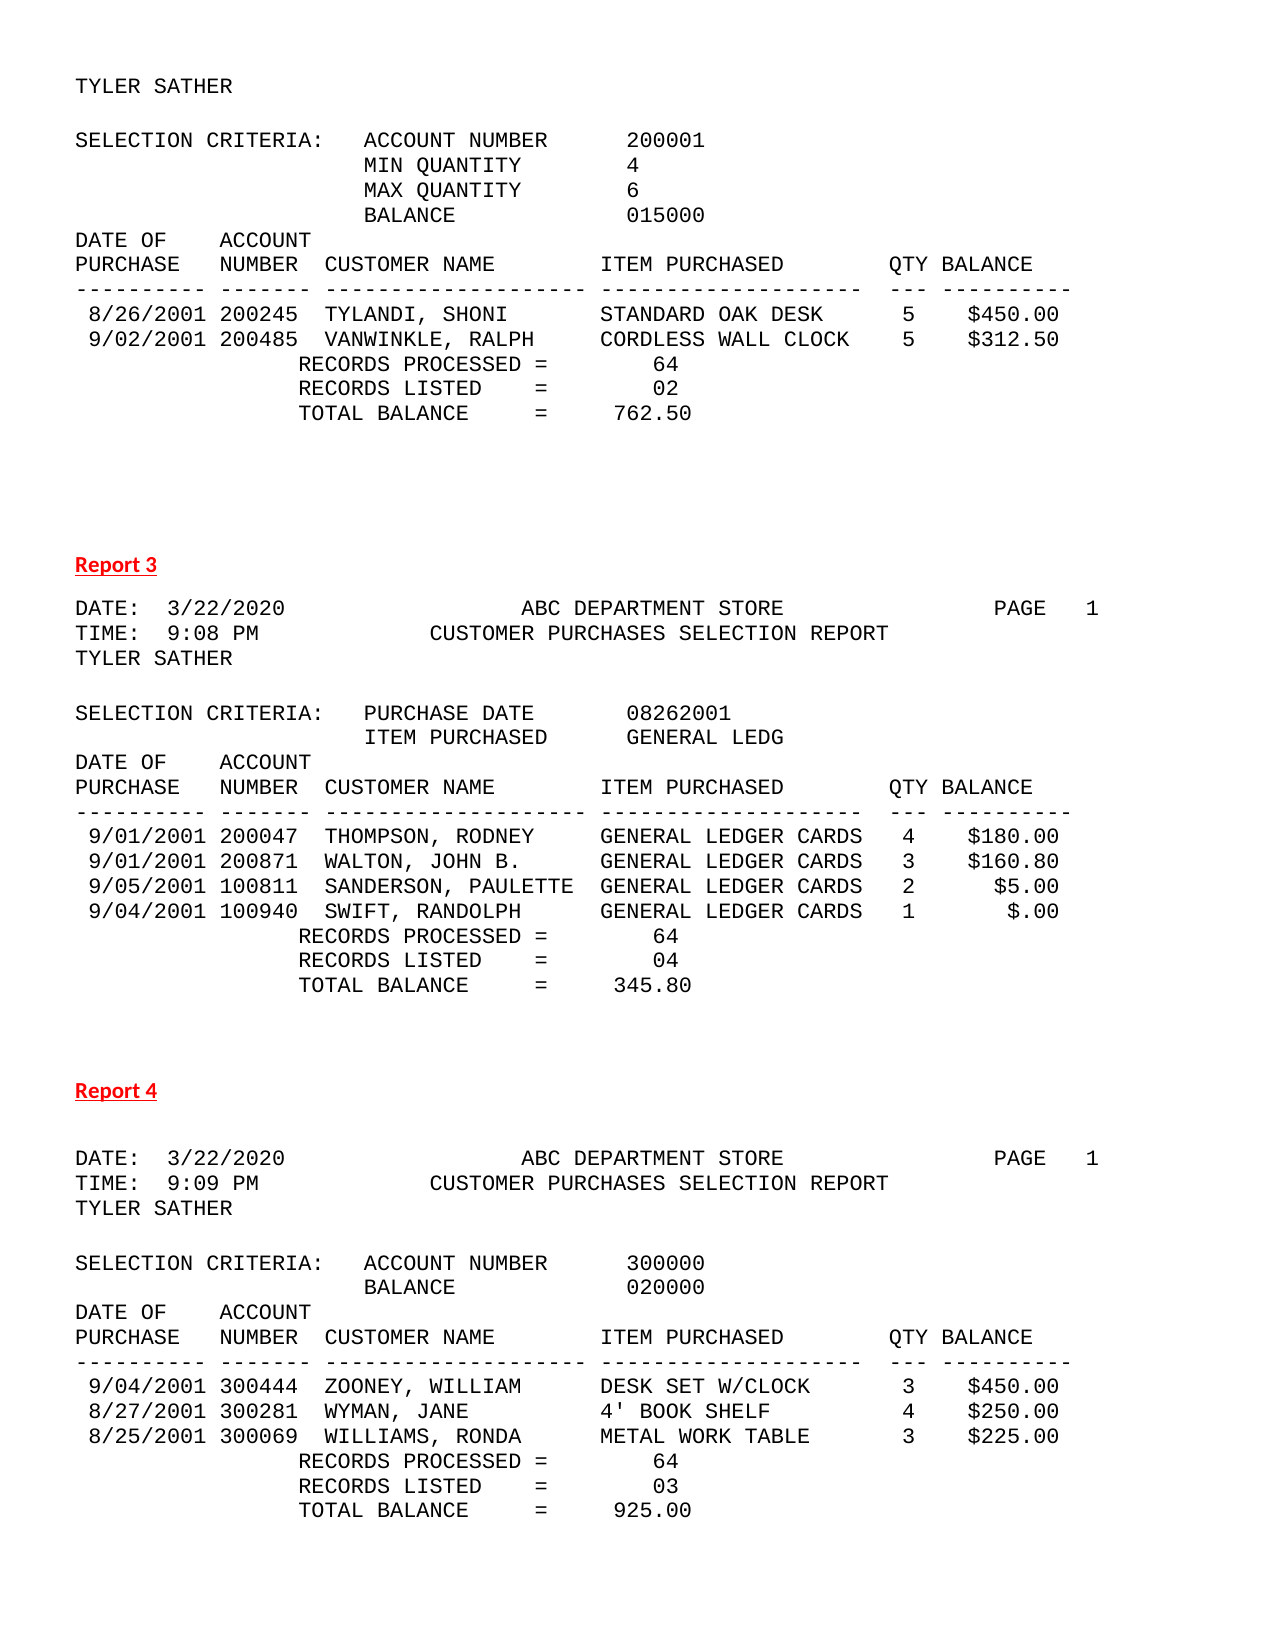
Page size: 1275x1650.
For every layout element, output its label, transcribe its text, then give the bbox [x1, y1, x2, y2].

text 8/26/2001 200245 TYLANDI, SHONI STANDARD OAK DESK 5 $450.00 [75, 303, 1200, 328]
text 8/25/2001 300069 WILLIAMS, RONDA METAL WORK TABLE 3 $225.00 [75, 1425, 1200, 1450]
text RECORDS LISTED = 03 [75, 1475, 1200, 1499]
text Report 4 [75, 1076, 1200, 1104]
text ---------- ------- -------------------- -------------------- --- ---------- [75, 801, 1200, 826]
text Report 3 [75, 551, 1200, 579]
text 9/04/2001 100940 SWIFT, RANDOLPH GENERAL LEDGER CARDS 1 $.00 [75, 900, 1200, 925]
text DATE OF ACCOUNT [75, 1301, 1200, 1326]
text PURCHASE NUMBER CUSTOMER NAME ITEM PURCHASED QTY BALANCE [75, 1326, 1200, 1351]
text 9/04/2001 300444 ZOONEY, WILLIAM DESK SET W/CLOCK 3 $450.00 [75, 1376, 1200, 1400]
text TIME: 9:08 PM CUSTOMER PURCHASES SELECTION REPORT [75, 622, 1200, 647]
text TOTAL BALANCE = 345.80 [75, 974, 1200, 1029]
text 9/05/2001 100811 SANDERSON, PAULETTE GENERAL LEDGER CARDS 2 $5.00 [75, 875, 1200, 900]
text PURCHASE NUMBER CUSTOMER NAME ITEM PURCHASED QTY BALANCE [75, 253, 1200, 278]
text MIN QUANTITY 4 [75, 154, 1200, 179]
text RECORDS LISTED = 04 [75, 949, 1200, 974]
text DATE OF ACCOUNT [75, 229, 1200, 253]
text DATE: 3/22/2020 ABC DEPARTMENT STORE PAGE 1 [75, 597, 1200, 622]
text TYLER SATHER [75, 1197, 1200, 1222]
text ITEM PURCHASED GENERAL LEDG [75, 726, 1200, 751]
text MAX QUANTITY 6 [75, 179, 1200, 204]
text PURCHASE NUMBER CUSTOMER NAME ITEM PURCHASED QTY BALANCE [75, 776, 1200, 801]
text TYLER SATHER [75, 647, 1200, 672]
text SELECTION CRITERIA: PURCHASE DATE 08262001 [75, 702, 1200, 726]
text 9/01/2001 200871 WALTON, JOHN B. GENERAL LEDGER CARDS 3 $160.80 [75, 850, 1200, 875]
text 8/27/2001 300281 WYMAN, JANE 4' BOOK SHELF 4 $250.00 [75, 1400, 1200, 1425]
text 9/01/2001 200047 THOMPSON, RODNEY GENERAL LEDGER CARDS 4 $180.00 [75, 826, 1200, 850]
text TOTAL BALANCE = 762.50 [75, 402, 1200, 457]
text BALANCE 020000 [75, 1276, 1200, 1301]
text RECORDS PROCESSED = 64 [75, 353, 1200, 377]
text RECORDS PROCESSED = 64 [75, 925, 1200, 949]
text ---------- ------- -------------------- -------------------- --- ---------- [75, 278, 1200, 303]
text RECORDS LISTED = 02 [75, 377, 1200, 402]
text TOTAL BALANCE = 925.00 [75, 1499, 1200, 1554]
text DATE: 3/22/2020 ABC DEPARTMENT STORE PAGE 1 [75, 1147, 1200, 1172]
text BALANCE 015000 [75, 204, 1200, 229]
text RECORDS PROCESSED = 64 [75, 1450, 1200, 1475]
text ---------- ------- -------------------- -------------------- --- ---------- [75, 1351, 1200, 1376]
text TIME: 9:09 PM CUSTOMER PURCHASES SELECTION REPORT [75, 1172, 1200, 1197]
text SELECTION CRITERIA: ACCOUNT NUMBER 200001 [75, 129, 1200, 154]
text DATE OF ACCOUNT [75, 751, 1200, 776]
text 9/02/2001 200485 VANWINKLE, RALPH CORDLESS WALL CLOCK 5 $312.50 [75, 328, 1200, 353]
text TYLER SATHER [75, 75, 1200, 100]
text SELECTION CRITERIA: ACCOUNT NUMBER 300000 [75, 1252, 1200, 1276]
